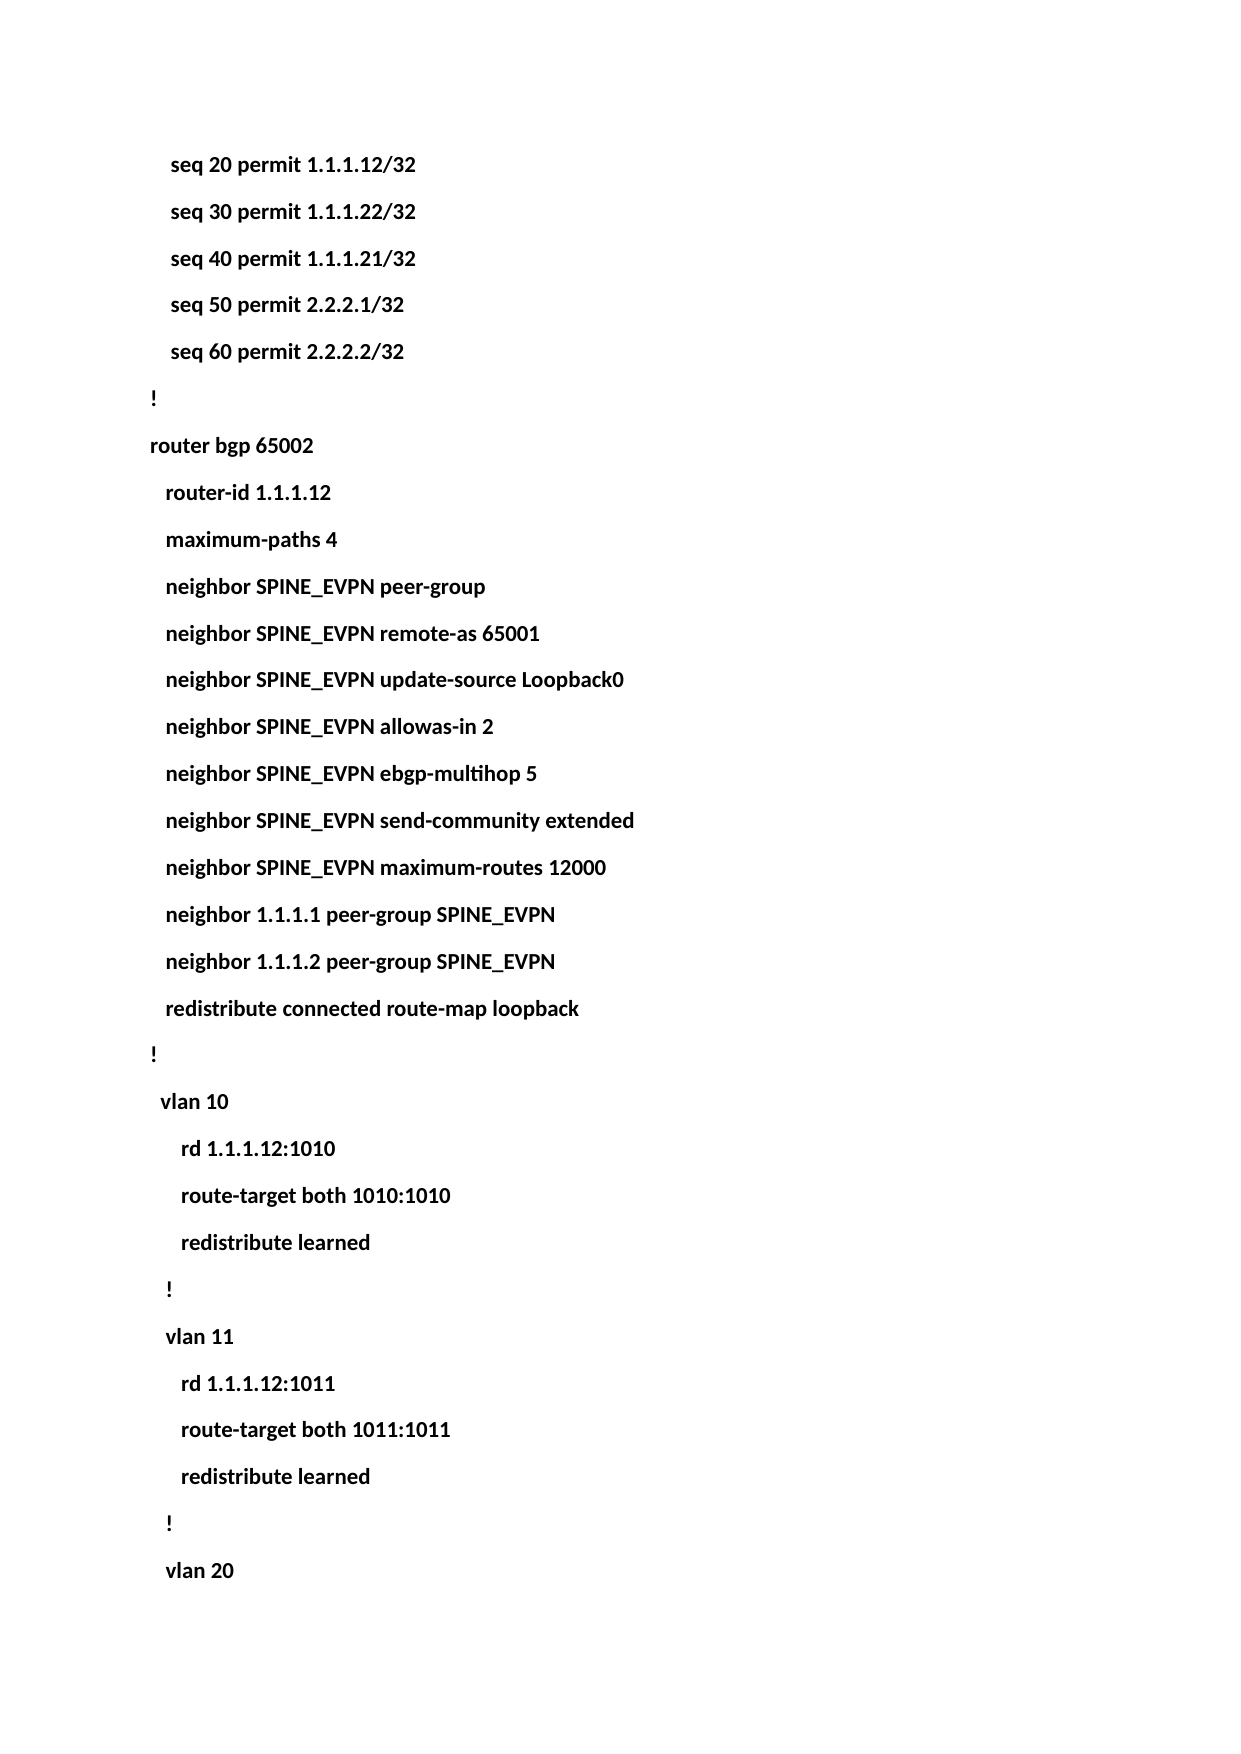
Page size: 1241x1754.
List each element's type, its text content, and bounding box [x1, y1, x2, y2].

text redistribute connected route-map loopback [150, 994, 1090, 1022]
text neighbor SPINE_EVPN allowas-in 2 [150, 712, 1090, 741]
text router-id 1.1.1.12 [150, 478, 1090, 506]
text vlan 10 [150, 1087, 1090, 1116]
text seq 20 permit 1.1.1.12/32 [150, 150, 1090, 178]
text neighbor 1.1.1.1 peer-group SPINE_EVPN [150, 900, 1090, 928]
text ! [150, 384, 1090, 412]
text ! [150, 1041, 1090, 1069]
text seq 50 permit 2.2.2.1/32 [150, 291, 1090, 319]
text redistribute learned [150, 1228, 1090, 1256]
text neighbor SPINE_EVPN maximum-routes 12000 [150, 853, 1090, 881]
text seq 40 permit 1.1.1.21/32 [150, 244, 1090, 272]
text neighbor SPINE_EVPN update-source Loopback0 [150, 666, 1090, 694]
text redistribute learned [150, 1462, 1090, 1491]
text vlan 11 [150, 1322, 1090, 1350]
text maximum-paths 4 [150, 525, 1090, 553]
text rd 1.1.1.12:1011 [150, 1369, 1090, 1397]
text ! [150, 1509, 1090, 1537]
text vlan 20 [150, 1556, 1090, 1584]
text ! [150, 1275, 1090, 1303]
text neighbor SPINE_EVPN peer-group [150, 572, 1090, 600]
text neighbor SPINE_EVPN send-community extended [150, 806, 1090, 834]
text route-target both 1010:1010 [150, 1181, 1090, 1209]
text neighbor SPINE_EVPN remote-as 65001 [150, 619, 1090, 647]
text neighbor 1.1.1.2 peer-group SPINE_EVPN [150, 947, 1090, 975]
text seq 30 permit 1.1.1.22/32 [150, 197, 1090, 225]
text neighbor SPINE_EVPN ebgp-multihop 5 [150, 759, 1090, 787]
text rd 1.1.1.12:1010 [150, 1134, 1090, 1162]
text router bgp 65002 [150, 431, 1090, 459]
text seq 60 permit 2.2.2.2/32 [150, 337, 1090, 366]
text route-target both 1011:1011 [150, 1416, 1090, 1444]
